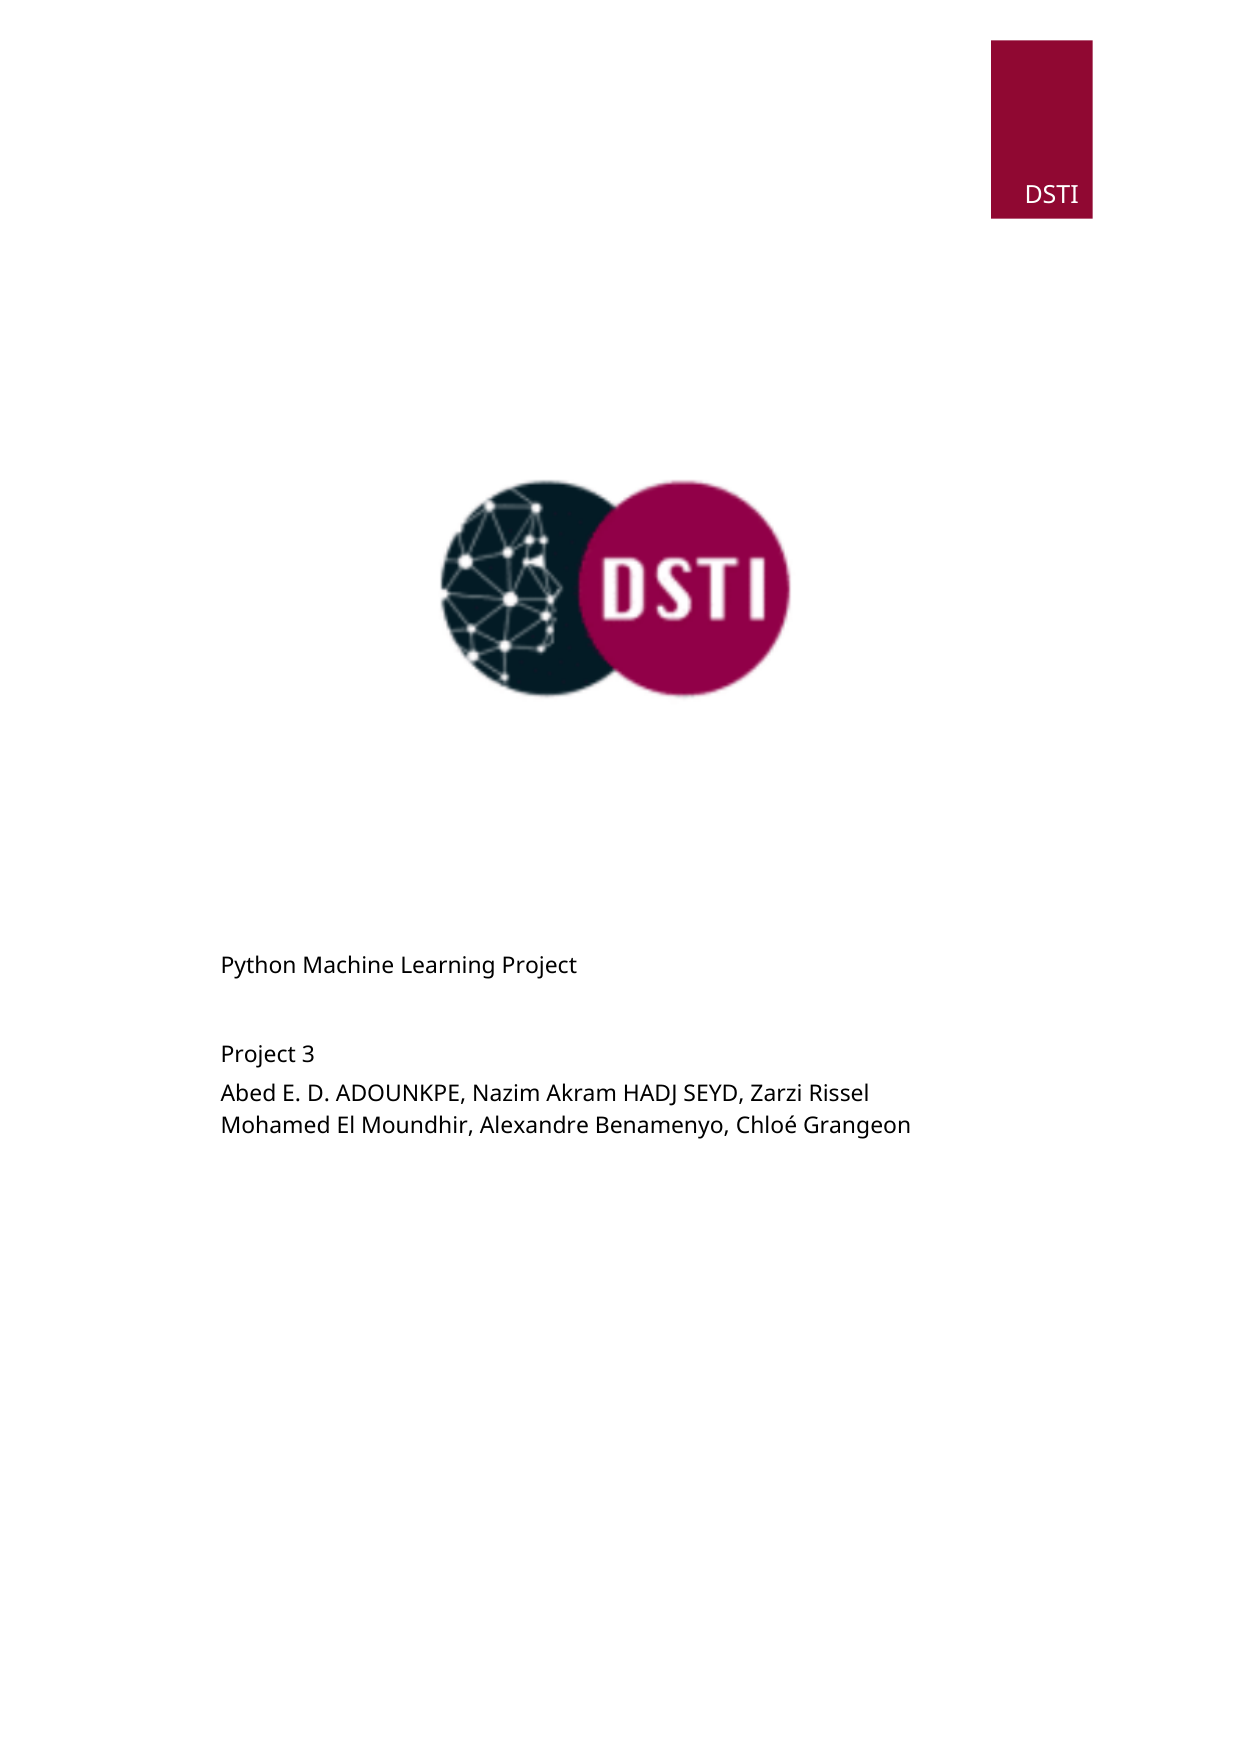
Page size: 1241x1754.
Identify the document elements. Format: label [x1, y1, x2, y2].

picture [395, 441, 832, 732]
